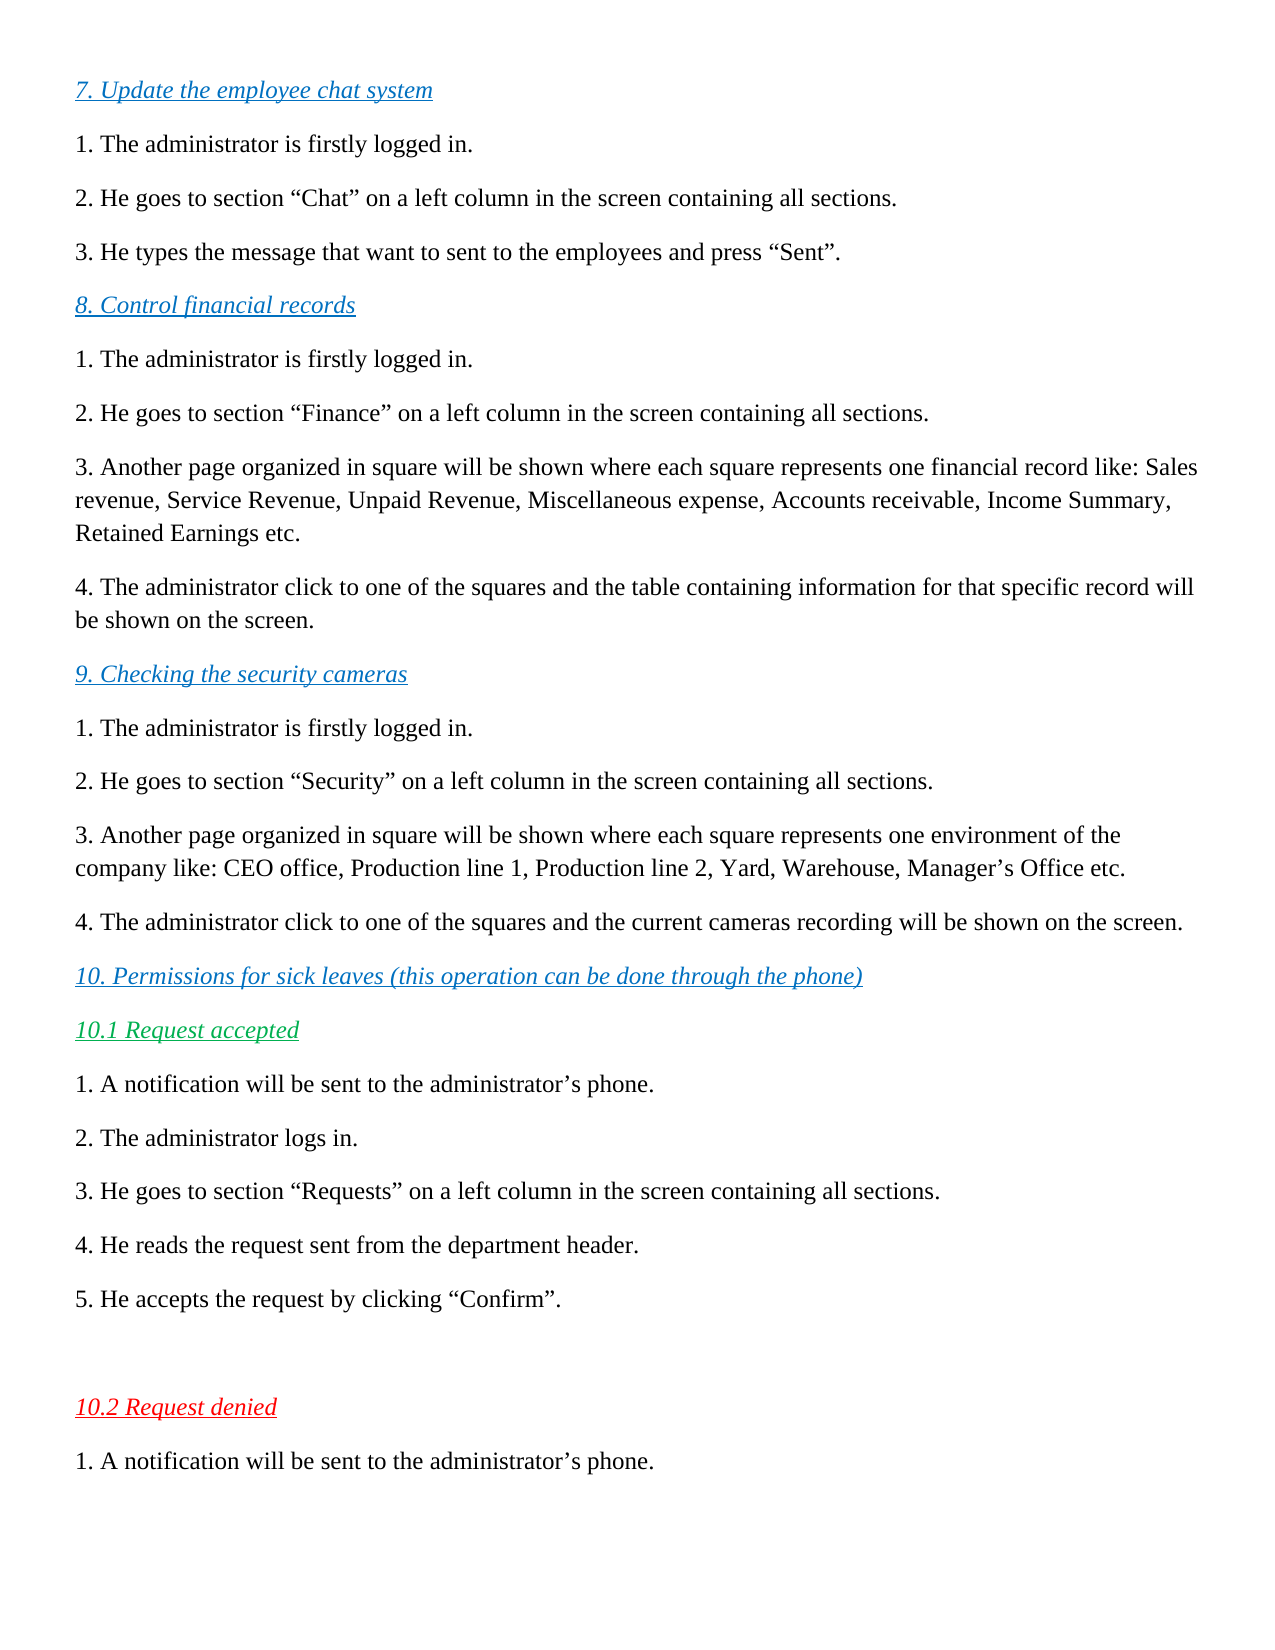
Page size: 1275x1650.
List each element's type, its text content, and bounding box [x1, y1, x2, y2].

text 10.2 Request denied [75, 1392, 1200, 1421]
text 1. A notification will be sent to the administrator’s phone. [75, 1446, 1200, 1474]
text 8. Control financial records [75, 290, 1200, 319]
text 1. A notification will be sent to the administrator’s phone. [75, 1069, 1200, 1097]
text 3. Another page organized in square will be shown where each square represents one environment of the company like: CEO office, Production line 1, Production line 2, Yard, Warehouse, Manager’s Office etc. [75, 820, 1200, 882]
text 7. Update the employee chat system [75, 75, 1200, 104]
text 9. Checking the security cameras [75, 659, 1200, 687]
text 1. The administrator is firstly logged in. [75, 713, 1200, 741]
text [75, 1230, 1200, 1259]
text 10.1 Request accepted [75, 1015, 1200, 1044]
text 3. He goes to section “Requests” on a left column in the screen containing all sections. [75, 1176, 1200, 1205]
text 2. He goes to section “Finance” on a left column in the screen containing all sections. [75, 398, 1200, 427]
text 2. The administrator logs in. [75, 1123, 1200, 1151]
text 1. The administrator is firstly logged in. [75, 344, 1200, 373]
text 1. The administrator is firstly logged in. [75, 129, 1200, 158]
text 3. He types the message that want to sent to the employees and press “Sent”. [75, 237, 1200, 265]
text 4. The administrator click to one of the squares and the current cameras recording will be shown on the screen. [75, 907, 1200, 936]
text 5. He accepts the request by clicking “Confirm”. [75, 1284, 1200, 1313]
text 2. He goes to section “Chat” on a left column in the screen containing all sections. [75, 183, 1200, 211]
text 4. The administrator click to one of the squares and the table containing information for that specific record will be shown on the screen. [75, 572, 1200, 634]
text 3. Another page organized in square will be shown where each square represents one financial record like: Sales revenue, Service Revenue, Unpaid Revenue, Miscellaneous expense, Accounts receivable, Income Summary, Retained Earnings etc. [75, 452, 1200, 547]
text 2. He goes to section “Security” on a left column in the screen containing all sections. [75, 766, 1200, 795]
text 10. Permissions for sick leaves (this operation can be done through the phone) [75, 961, 1200, 990]
